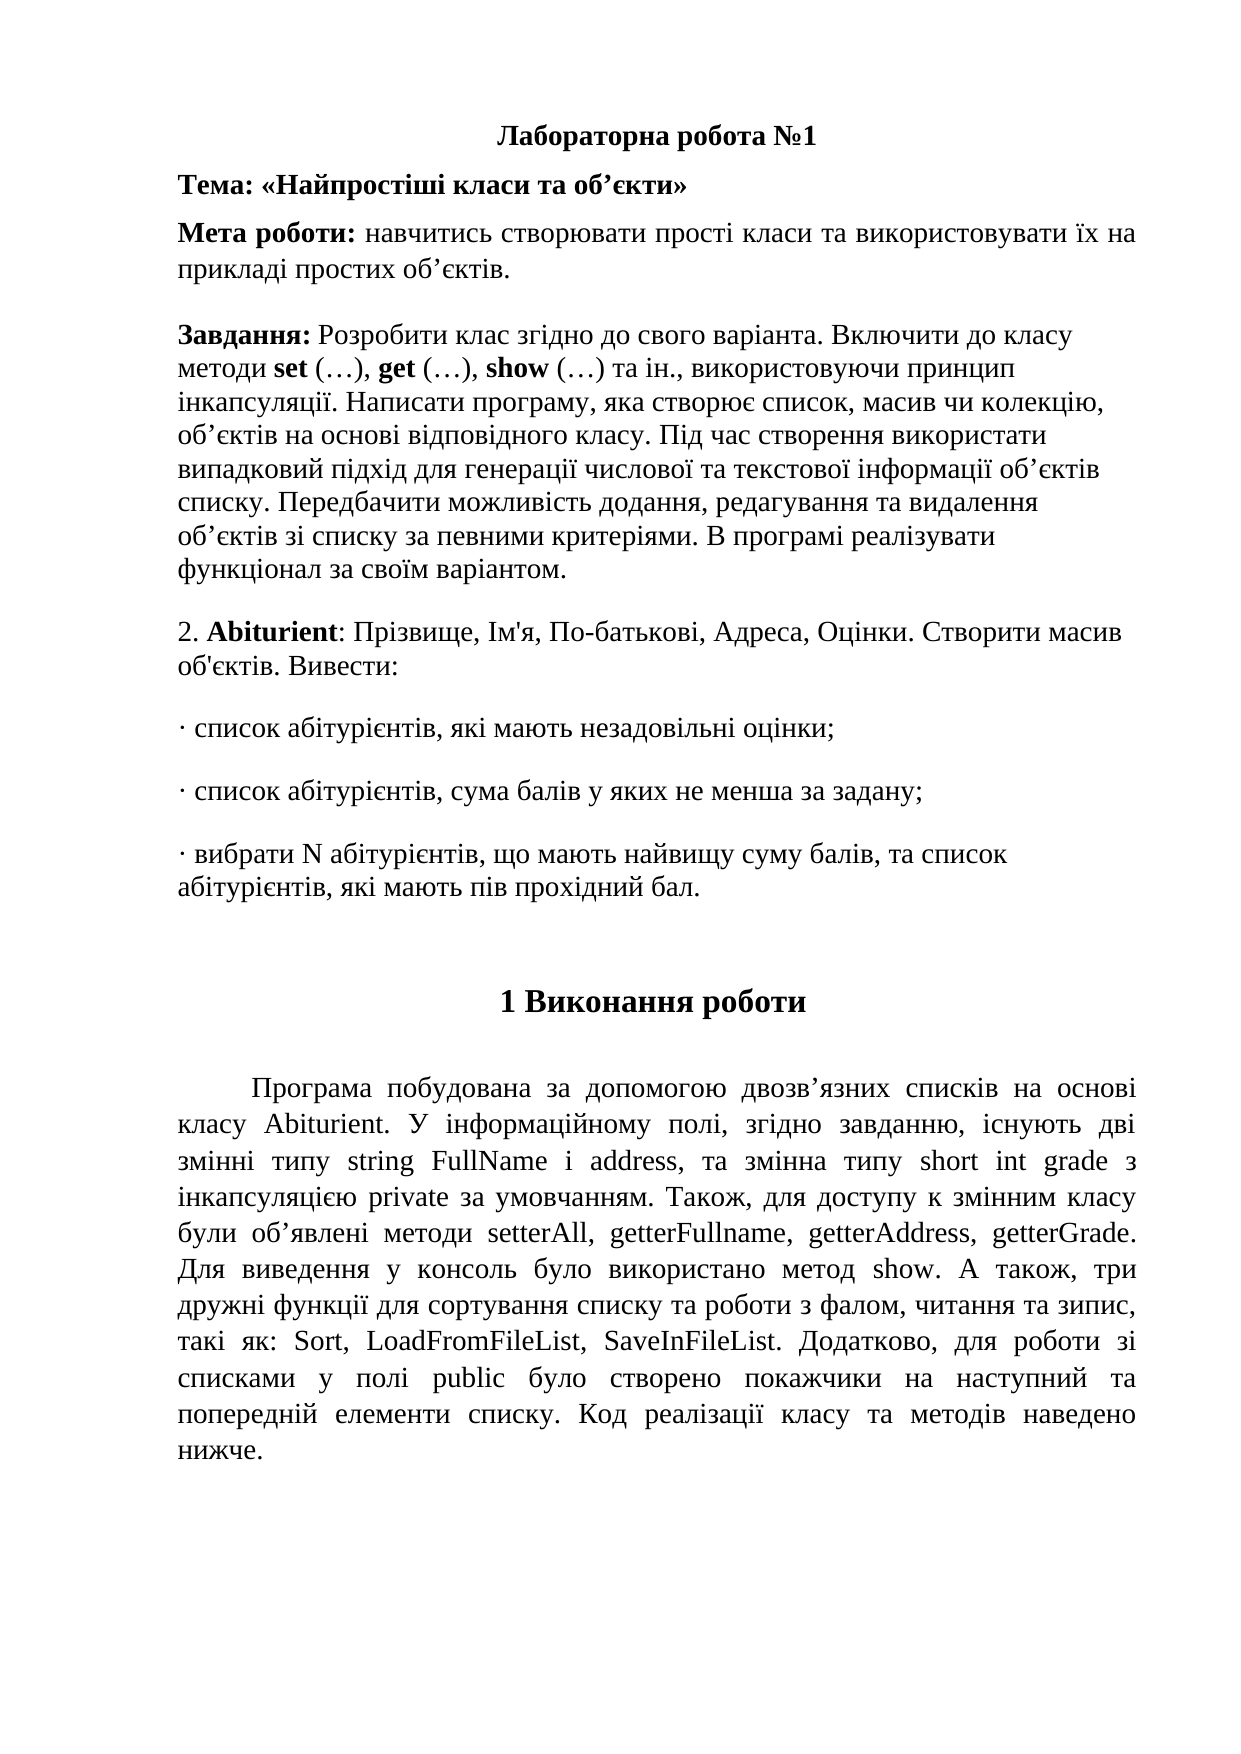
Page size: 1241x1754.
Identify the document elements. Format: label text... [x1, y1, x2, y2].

text Завдання: Розробити клас згідно до свого варіанта. Включити до класу методи set (…), get (…), show (…) та ін., використовуючи принцип інкапсуляції. Написати програму, яка створює список, масив чи колекцію, об’єктів на основі відповідного класу. Під час створення використати випадковий підхід для генерації числової та текстової інформації об’єктів списку. Передбачити можливість додання, редагування та видалення об’єктів зі списку за певними критеріями. В програмі реалізувати функціонал за своїм варіантом. [177, 317, 1137, 585]
text · список абітурієнтів, які мають незадовільні оцінки; [177, 711, 1137, 744]
text · список абітурієнтів, сума балів у яких не менша за задану; [177, 773, 1137, 807]
text Програма побудована за допомогою двозв’язних списків на основі класу Abiturient. У інформаційному полі, згідно завданню, існують дві змінні типу string FullName і address, та змінна типу short int grade з інкапсуляцією private за умовчанням. Також, для доступу к змінним класу були об’явлені методи setterAll, getterFullname, getterAddress, getterGrade. Для виведення у консоль було використано метод show. А також, три дружні функції для сортування списку та роботи з фалом, читання та зипис, такі як: Sort, LoadFromFileList, SaveInFileList. Додатково, для роботи зі списками у полі public було створено покажчики на наступний та попередній елементи списку. Код реалізації класу та методів наведено нижче. [177, 1071, 1137, 1466]
text 1 Виконання роботи [177, 981, 1137, 1055]
text Мета роботи: навчитись створювати прості класи та використовувати їх на прикладі простих об’єктів. [177, 215, 1137, 285]
text 2. Abiturient: Прізвище, Ім'я, По-батькові, Адреса, Оцінки. Створити масив об'єктів. Вивести: [177, 614, 1137, 681]
text Тема: «Найпростіші класи та об’єкти» [177, 167, 1137, 200]
text Лабораторна робота №1 [177, 118, 1137, 152]
text · вибрати N абітурієнтів, що мають найвищу суму балів, та список абітурієнтів, які мають пів прохідний бал. [177, 836, 1137, 903]
